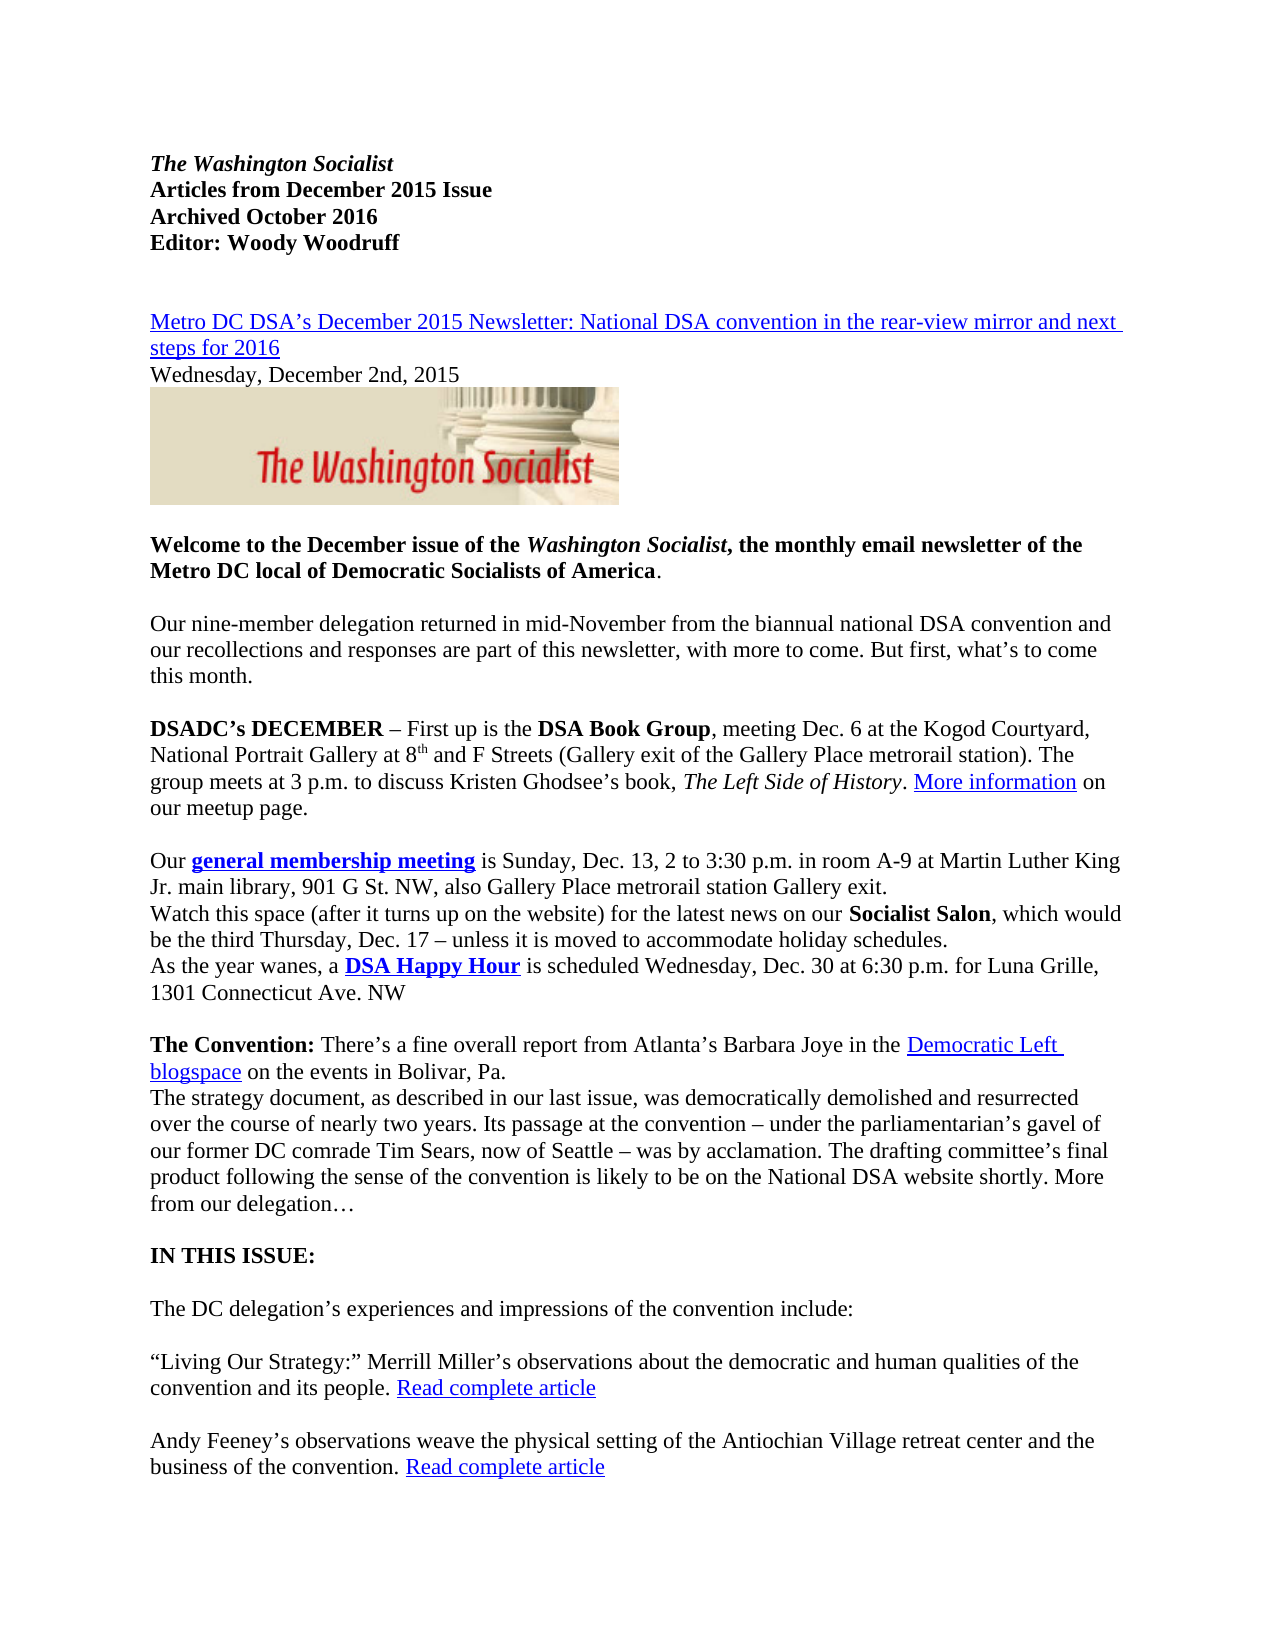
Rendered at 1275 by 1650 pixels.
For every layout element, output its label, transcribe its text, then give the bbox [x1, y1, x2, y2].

text Our nine-member delegation returned in mid-November from the biannual national DSA convention and our recollections and responses are part of this newsletter, with more to come. But first, what’s to come this month. [150, 610, 1125, 689]
text The Washington Socialist [150, 150, 1125, 176]
text Editor: Woody Woodruff [150, 229, 1125, 255]
text Metro DC DSA’s December 2015 Newsletter: National DSA convention in the rear-view mirror and next steps for 2016 [150, 308, 1125, 361]
text Our general membership meeting is Sunday, Dec. 13, 2 to 3:30 p.m. in room A-9 at Martin Luther King Jr. main library, 901 G St. NW, also Gallery Place metrorail station Gallery exit. Watch this space (after it turns up on the website) for the latest news on our Socialist Salon, which would be the third Thursday, Dec. 17 – unless it is moved to accommodate holiday schedules. As the year wanes, a DSA Happy Hour is scheduled Wednesday, Dec. 30 at 6:30 p.m. for Luna Grille, 1301 Connecticut Ave. NW [150, 847, 1125, 1005]
text “Living Our Strategy:” Merrill Miller’s observations about the democratic and human qualities of the convention and its people. Read complete article [150, 1348, 1125, 1427]
text Archived October 2016 [150, 203, 1125, 229]
text Wednesday, December 2nd, 2015 [150, 361, 1125, 387]
text The Convention: There’s a fine overall report from Atlanta’s Barbara Joye in the Democratic Left blogspace on the events in Bolivar, Pa. The strategy document, as described in our last issue, was democratically demolished and resurrected over the course of nearly two years. Its passage at the convention – under the parliamentarian’s gavel of our former DC comrade Tim Sears, now of Seattle – was by acclamation. The drafting committee’s final product following the sense of the convention is likely to be on the National DSA website shortly. More from our delegation… [150, 1005, 1125, 1216]
picture [150, 387, 619, 505]
text The DC delegation’s experiences and impressions of the convention include: [150, 1269, 1125, 1348]
text IN THIS ISSUE: [150, 1242, 1125, 1269]
text DSADC’s DECEMBER – First up is the DSA Book Group, meeting Dec. 6 at the Kogod Courtyard, National Portrait Gallery at 8th and F Streets (Gallery exit of the Gallery Place metrorail station). The group meets at 3 p.m. to discuss Kristen Ghodsee’s book, The Left Side of History. More information on our meetup page. [150, 715, 1125, 847]
text Articles from December 2015 Issue [150, 176, 1125, 203]
text Welcome to the December issue of the Washington Socialist, the monthly email newsletter of the Metro DC local of Democratic Socialists of America. [150, 531, 1125, 610]
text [150, 1427, 1125, 1479]
